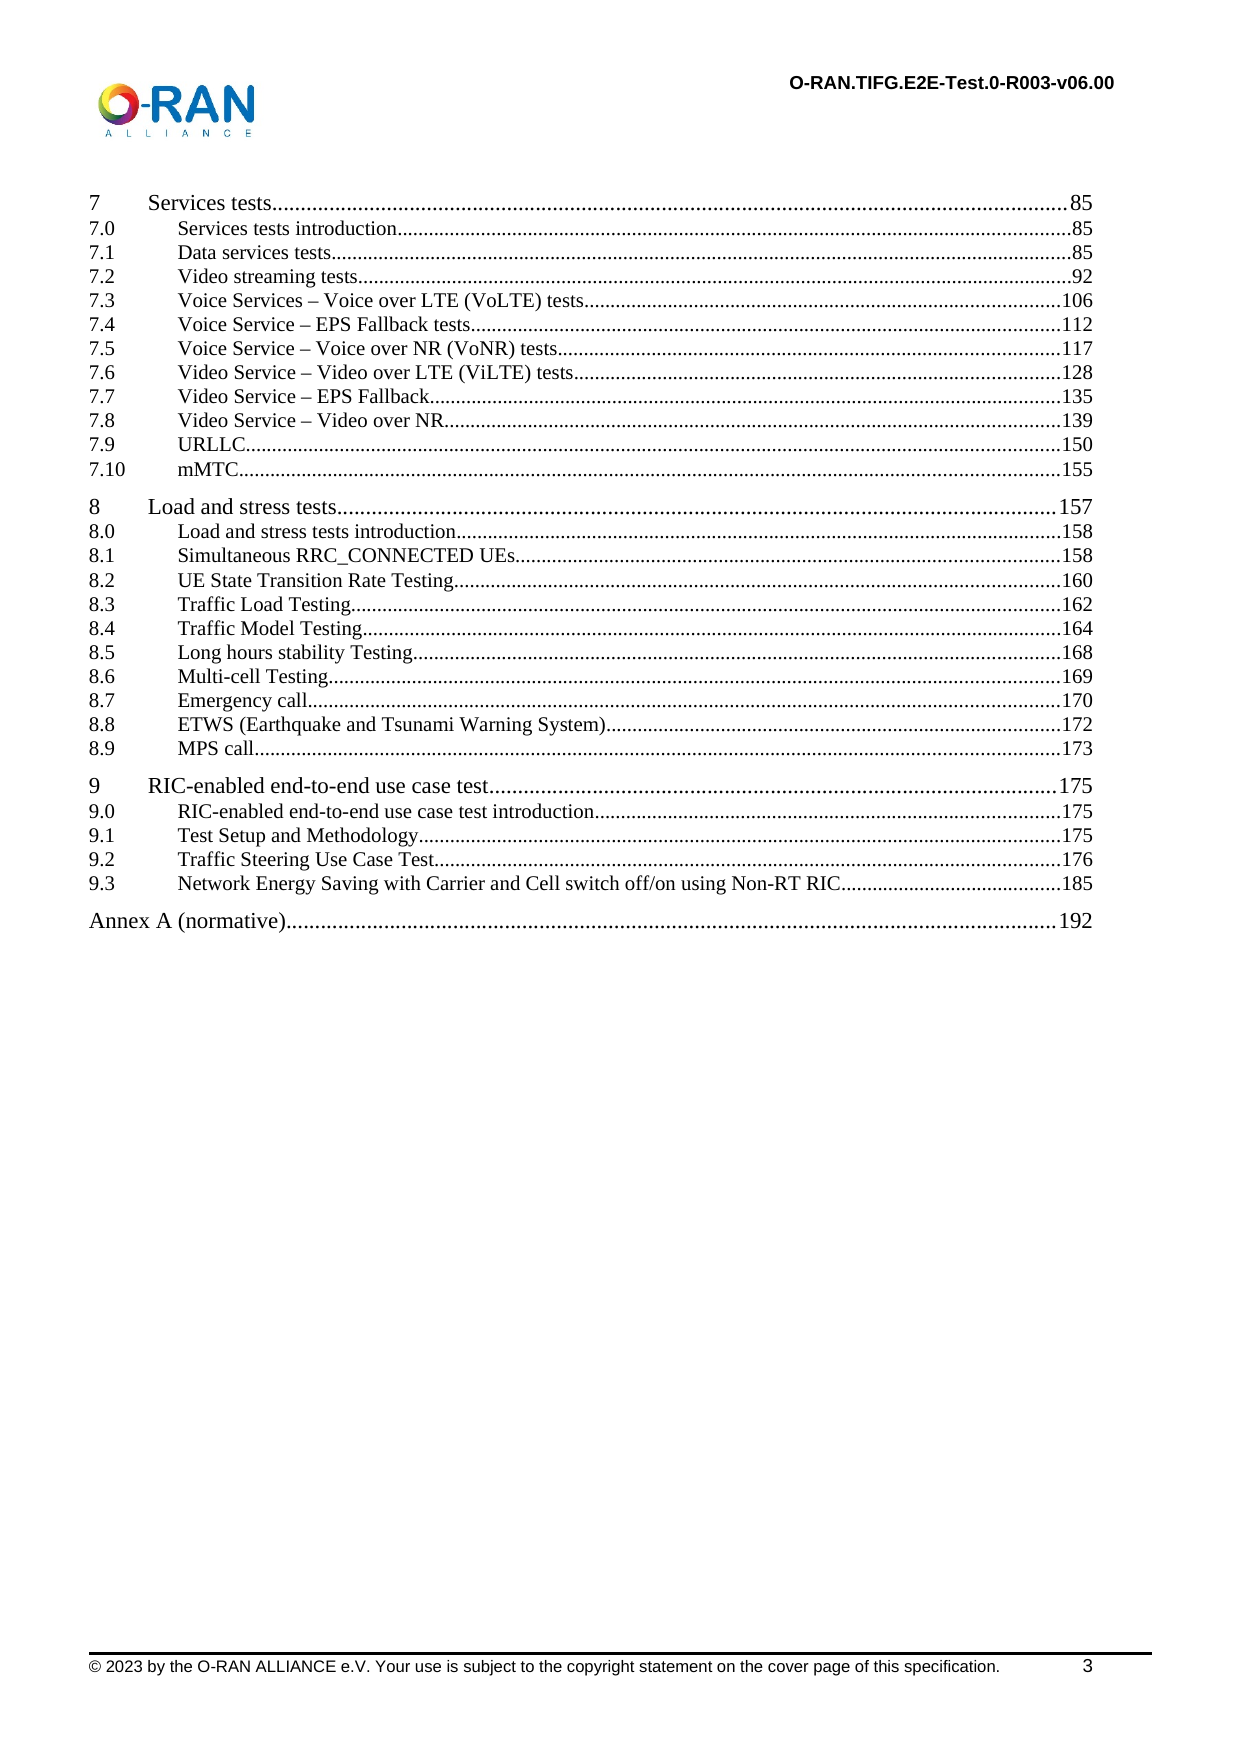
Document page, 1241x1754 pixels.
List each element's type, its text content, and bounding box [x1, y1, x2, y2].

text 8.4 Traffic Model Testing 164 [89, 616, 1107, 640]
text 8.1 Simultaneous RRC_CONNECTED UEs 158 [89, 543, 1107, 567]
text 9.2 Traffic Steering Use Case Test 176 [89, 847, 1107, 871]
text Annex A (normative) 192 [89, 908, 1107, 934]
text 7.4 Voice Service – EPS Fallback tests 112 [89, 312, 1107, 336]
text 7.2 Video streaming tests 92 [89, 264, 1107, 288]
text 7.5 Voice Service – Voice over NR (VoNR) tests 117 [89, 336, 1107, 360]
text 8.7 Emergency call 170 [89, 688, 1107, 712]
text 9.3 Network Energy Saving with Carrier and Cell switch off/on using Non-RT RIC 185 [89, 871, 1107, 895]
text 7.0 Services tests introduction 85 [89, 216, 1107, 240]
text 8.3 Traffic Load Testing 162 [89, 592, 1107, 616]
text 7 Services tests 85 [89, 189, 1107, 216]
text 8.9 MPS call 173 [89, 736, 1107, 760]
text 9.0 RIC-enabled end-to-end use case test introduction 175 [89, 799, 1107, 823]
text 9.1 Test Setup and Methodology 175 [89, 823, 1107, 847]
text 8.2 UE State Transition Rate Testing 160 [89, 567, 1107, 592]
text 7.1 Data services tests 85 [89, 240, 1107, 264]
text 7.8 Video Service – Video over NR 139 [89, 408, 1107, 432]
text 8 Load and stress tests 157 [89, 493, 1107, 519]
text 7.9 URLLC 150 [89, 432, 1107, 456]
text 7.6 Video Service – Video over LTE (ViLTE) tests 128 [89, 360, 1107, 384]
text 7.7 Video Service – EPS Fallback 135 [89, 384, 1107, 408]
text 7.3 Voice Services – Voice over LTE (VoLTE) tests 106 [89, 288, 1107, 312]
text 8.5 Long hours stability Testing 168 [89, 640, 1107, 664]
text 8.8 ETWS (Earthquake and Tsunami Warning System) 172 [89, 712, 1107, 736]
text 9 RIC-enabled end-to-end use case test 175 [89, 772, 1107, 799]
text 8.6 Multi-cell Testing 169 [89, 664, 1107, 688]
picture [88, 70, 268, 148]
text 8.0 Load and stress tests introduction 158 [89, 519, 1107, 543]
text 7.10 mMTC 155 [89, 456, 1107, 481]
